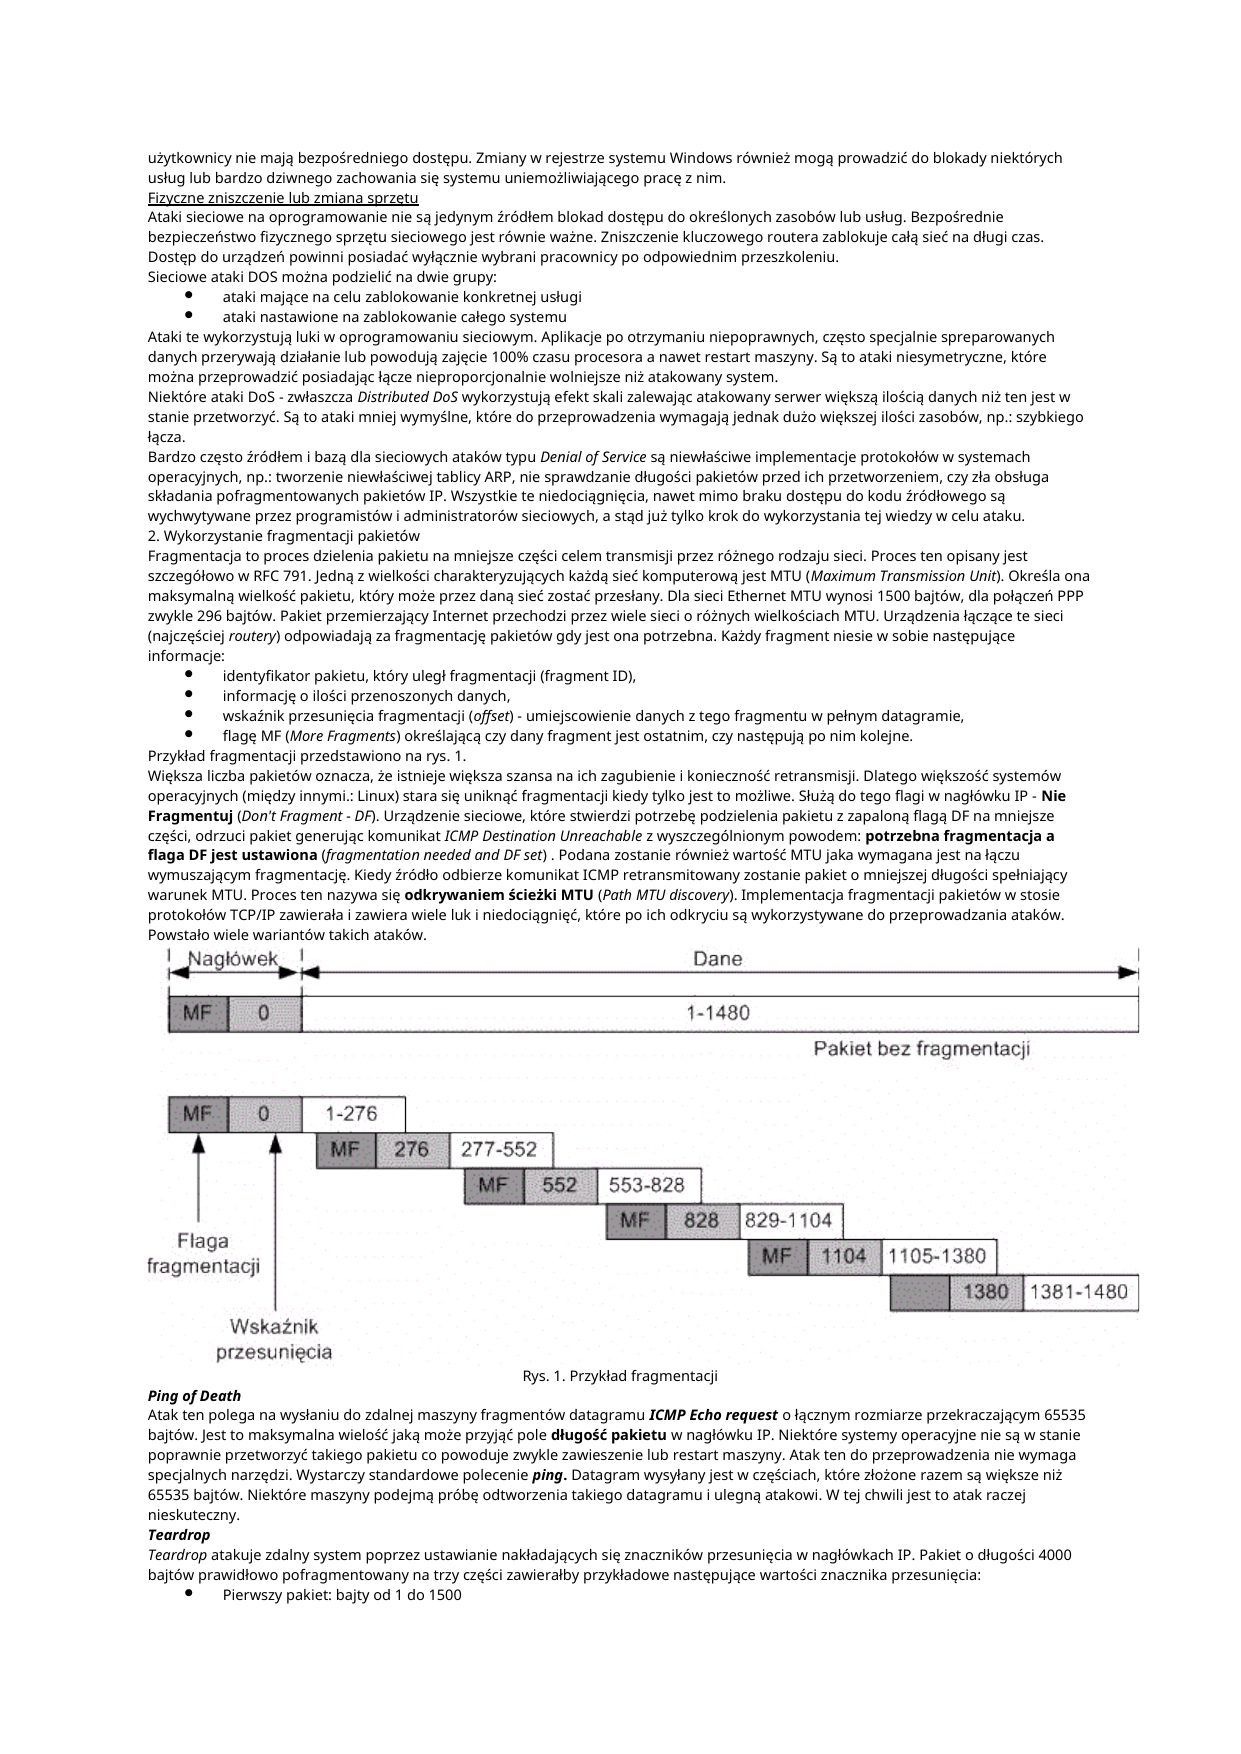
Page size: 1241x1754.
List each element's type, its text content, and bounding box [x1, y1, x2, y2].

list wskaźnik przesunięcia fragmentacji (offset) - umiejscowienie danych z tego fragmentu w pełnym datagramie, [185, 706, 1093, 726]
text Teardrop atakuje zdalny system poprzez ustawianie nakładających się znaczników przesunięcia w nagłówkach IP. Pakiet o długości 4000 bajtów prawidłowo pofragmentowany na trzy części zawierałby przykładowe następujące wartości znacznika przesunięcia: [148, 1544, 1093, 1584]
text Ping of Death [148, 1385, 1093, 1405]
text Sieciowe ataki DOS można podzielić na dwie grupy: [148, 267, 1093, 287]
text Atak ten polega na wysłaniu do zdalnej maszyny fragmentów datagramu ICMP Echo request o łącznym rozmiarze przekraczającym 65535 bajtów. Jest to maksymalna wielość jaką może przyjąć pole długość pakietu w nagłówku IP. Niektóre systemy operacyjne nie są w stanie poprawnie przetworzyć takiego pakietu co powoduje zwykle zawieszenie lub restart maszyny. Atak ten do przeprowadzenia nie wymaga specjalnych narzędzi. Wystarczy standardowe polecenie ping. Datagram wysyłany jest w częściach, które złożone razem są większe niż 65535 bajtów. Niektóre maszyny podejmą próbę odtworzenia takiego datagramu i ulegną atakowi. W tej chwili jest to atak raczej nieskuteczny. [148, 1405, 1093, 1524]
text Niektóre ataki DoS - zwłaszcza Distributed DoS wykorzystują efekt skali zalewając atakowany serwer większą ilością danych niż ten jest w stanie przetworzyć. Są to ataki mniej wymyślne, które do przeprowadzenia wymagają jednak dużo większej ilości zasobów, np.: szybkiego łącza. [148, 387, 1093, 446]
text 2. Wykorzystanie fragmentacji pakietów [148, 526, 1093, 546]
text Teardrop [148, 1524, 1093, 1544]
text Przykład fragmentacji przedstawiono na rys. 1. [148, 746, 1093, 766]
text Większa liczba pakietów oznacza, że istnieje większa szansa na ich zagubienie i konieczność retransmisji. Dlatego większość systemów operacyjnych (między innymi.: Linux) stara się uniknąć fragmentacji kiedy tylko jest to możliwe. Służą do tego flagi w nagłówku IP - Nie Fragmentuj (Don't Fragment - DF). Urządzenie sieciowe, które stwierdzi potrzebę podzielenia pakietu z zapaloną flagą DF na mniejsze części, odrzuci pakiet generując komunikat ICMP Destination Unreachable z wyszczególnionym powodem: potrzebna fragmentacja a flaga DF jest ustawiona (fragmentation needed and DF set) . Podana zostanie również wartość MTU jaka wymagana jest na łączu wymuszającym fragmentację. Kiedy źródło odbierze komunikat ICMP retransmitowany zostanie pakiet o mniejszej długości spełniający warunek MTU. Proces ten nazywa się odkrywaniem ścieżki MTU (Path MTU discovery). Implementacja fragmentacji pakietów w stosie protokołów TCP/IP zawierała i zawiera wiele luk i niedociągnięć, które po ich odkryciu są wykorzystywane do przeprowadzania ataków. Powstało wiele wariantów takich ataków. [148, 766, 1093, 944]
text Ataki sieciowe na oprogramowanie nie są jedynym źródłem blokad dostępu do określonych zasobów lub usług. Bezpośrednie bezpieczeństwo fizycznego sprzętu sieciowego jest równie ważne. Zniszczenie kluczowego routera zablokuje całą sieć na długi czas. Dostęp do urządzeń powinni posiadać wyłącznie wybrani pracownicy po odpowiednim przeszkoleniu. [148, 207, 1093, 267]
list flagę MF (More Fragments) określającą czy dany fragment jest ostatnim, czy następują po nim kolejne. [185, 726, 1093, 746]
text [148, 148, 1093, 187]
text Ataki te wykorzystują luki w oprogramowaniu sieciowym. Aplikacje po otrzymaniu niepoprawnych, często specjalnie spreparowanych danych przerywają działanie lub powodują zajęcie 100% czasu procesora a nawet restart maszyny. Są to ataki niesymetryczne, które można przeprowadzić posiadając łącze nieproporcjonalnie wolniejsze niż atakowany system. [148, 327, 1093, 387]
list ataki mające na celu zablokowanie konkretnej usługi [185, 287, 1093, 307]
text Rys. 1. Przykład fragmentacji [148, 1366, 1093, 1385]
list Pierwszy pakiet: bajty od 1 do 1500 [185, 1584, 1093, 1604]
picture [147, 944, 1140, 1366]
list informację o ilości przenoszonych danych, [185, 685, 1093, 706]
text Fizyczne zniszczenie lub zmiana sprzętu [148, 187, 1093, 207]
list identyfikator pakietu, który uległ fragmentacji (fragment ID), [185, 665, 1093, 685]
text Bardzo często źródłem i bazą dla sieciowych ataków typu Denial of Service są niewłaściwe implementacje protokołów w systemach operacyjnych, np.: tworzenie niewłaściwej tablicy ARP, nie sprawdzanie długości pakietów przed ich przetworzeniem, czy zła obsługa składania pofragmentowanych pakietów IP. Wszystkie te niedociągnięcia, nawet mimo braku dostępu do kodu źródłowego są wychwytywane przez programistów i administratorów sieciowych, a stąd już tylko krok do wykorzystania tej wiedzy w celu ataku. [148, 446, 1093, 526]
list ataki nastawione na zablokowanie całego systemu [185, 307, 1093, 327]
text Fragmentacja to proces dzielenia pakietu na mniejsze części celem transmisji przez różnego rodzaju sieci. Proces ten opisany jest szczegółowo w RFC 791. Jedną z wielkości charakteryzujących każdą sieć komputerową jest MTU (Maximum Transmission Unit). Określa ona maksymalną wielkość pakietu, który może przez daną sieć zostać przesłany. Dla sieci Ethernet MTU wynosi 1500 bajtów, dla połączeń PPP zwykle 296 bajtów. Pakiet przemierzający Internet przechodzi przez wiele sieci o różnych wielkościach MTU. Urządzenia łączące te sieci (najczęściej routery) odpowiadają za fragmentację pakietów gdy jest ona potrzebna. Każdy fragment niesie w sobie następujące informacje: [148, 546, 1093, 665]
